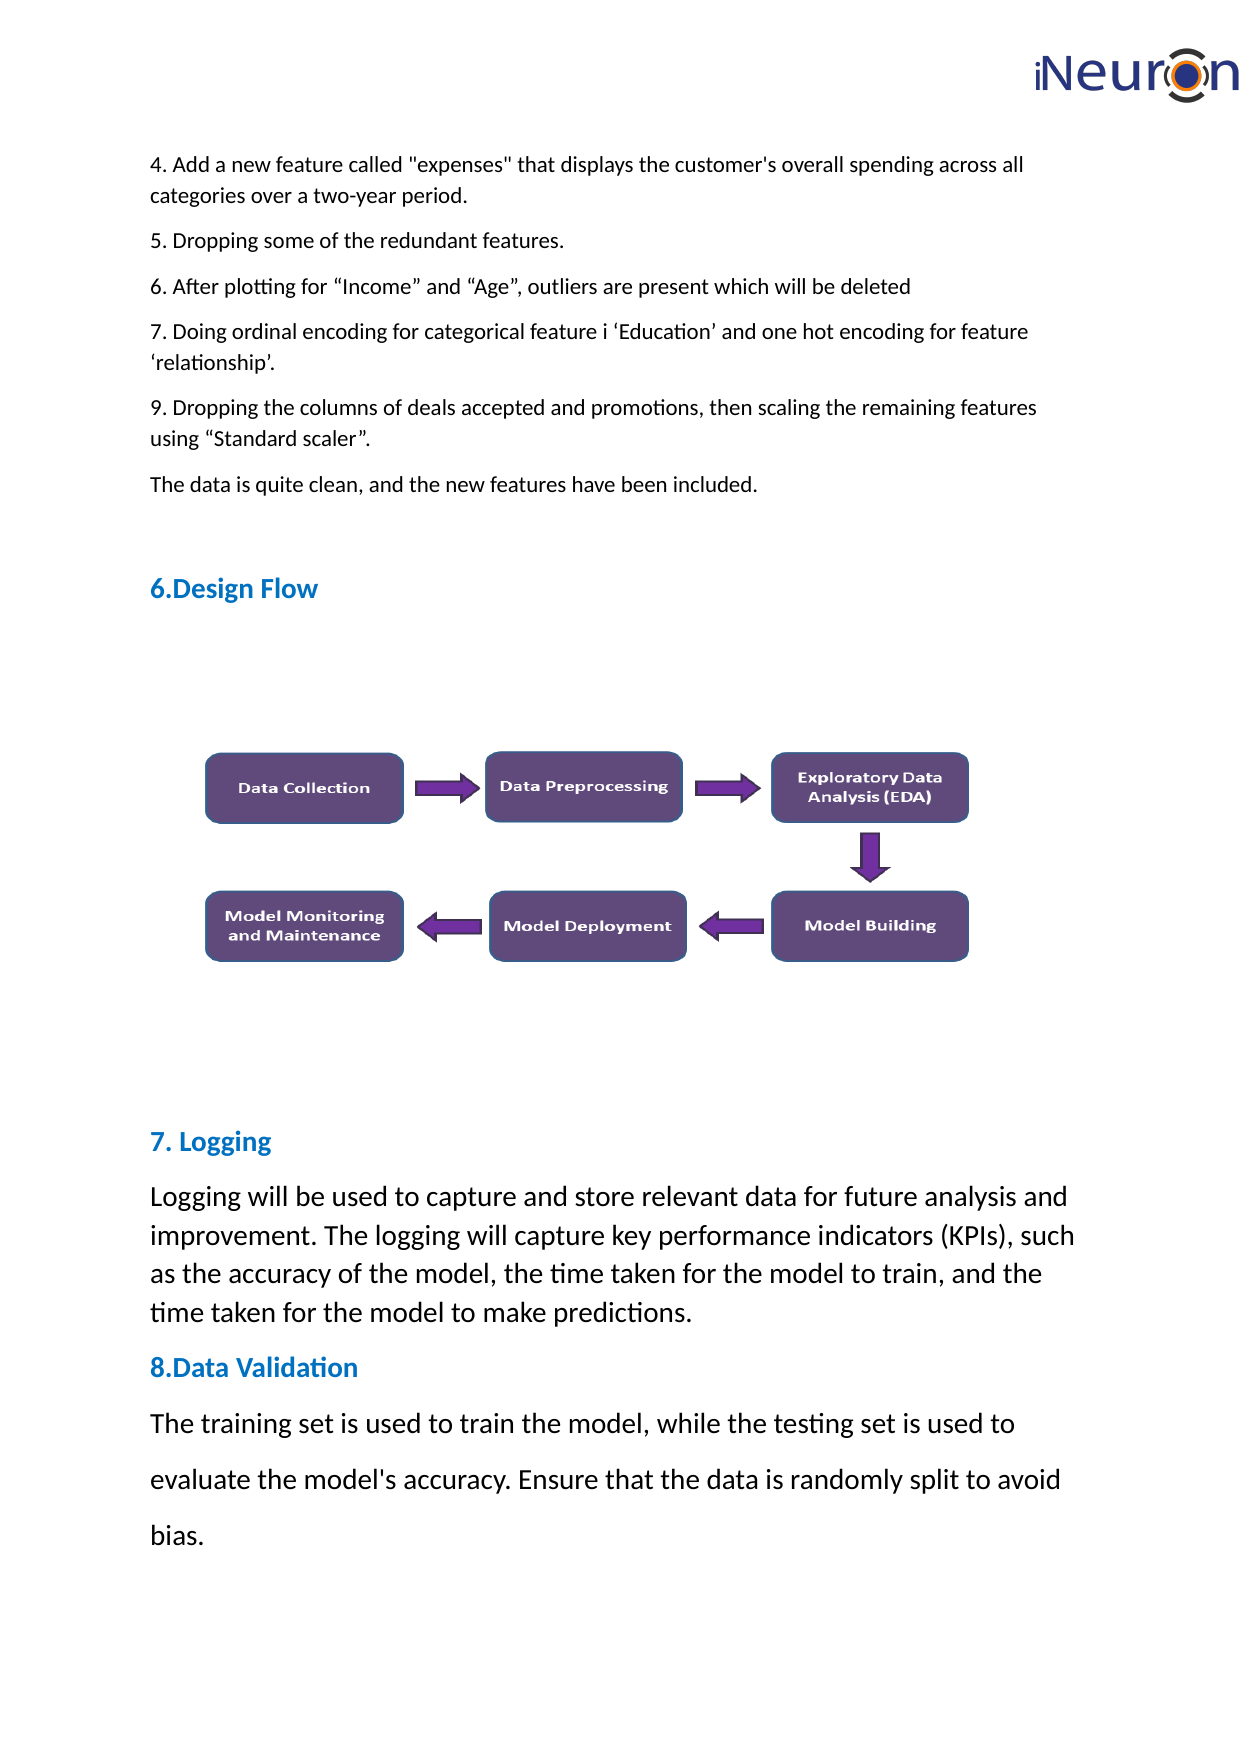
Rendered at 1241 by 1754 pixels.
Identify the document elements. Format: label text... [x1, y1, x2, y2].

text 4. Add a new feature called "expenses" that displays the customer's overall spending across all categories over a two-year period. [150, 150, 1083, 209]
text Logging will be used to capture and store relevant data for future analysis and improvement. The logging will capture key performance indicators (KPIs), such as the accuracy of the model, the time taken for the model to train, and the time taken for the model to make predictions. [150, 1178, 1090, 1329]
text 7. Doing ordinal encoding for categorical feature i ‘Education’ and one hot encoding for feature ‘relationship’. [150, 317, 1083, 376]
text The data is quite clean, and the new features have been included. [150, 470, 1083, 498]
text The training set is used to train the model, while the testing set is used to evaluate the model's accuracy. Ensure that the data is randomly split to avoid bias. [150, 1405, 1083, 1553]
text 8.Data Validation [150, 1349, 1083, 1384]
text 9. Dropping the columns of deals accepted and promotions, then scaling the remaining features using “Standard scaler”. [150, 393, 1083, 452]
text 6.Design Flow [150, 570, 1090, 606]
text 7. Logging [150, 1123, 1090, 1159]
text 5. Dropping some of the redundant features. [150, 226, 1083, 254]
text 6. After plotting for “Income” and “Age”, outliers are present which will be deleted [150, 272, 1083, 300]
picture [150, 625, 988, 1105]
picture [1033, 40, 1241, 105]
